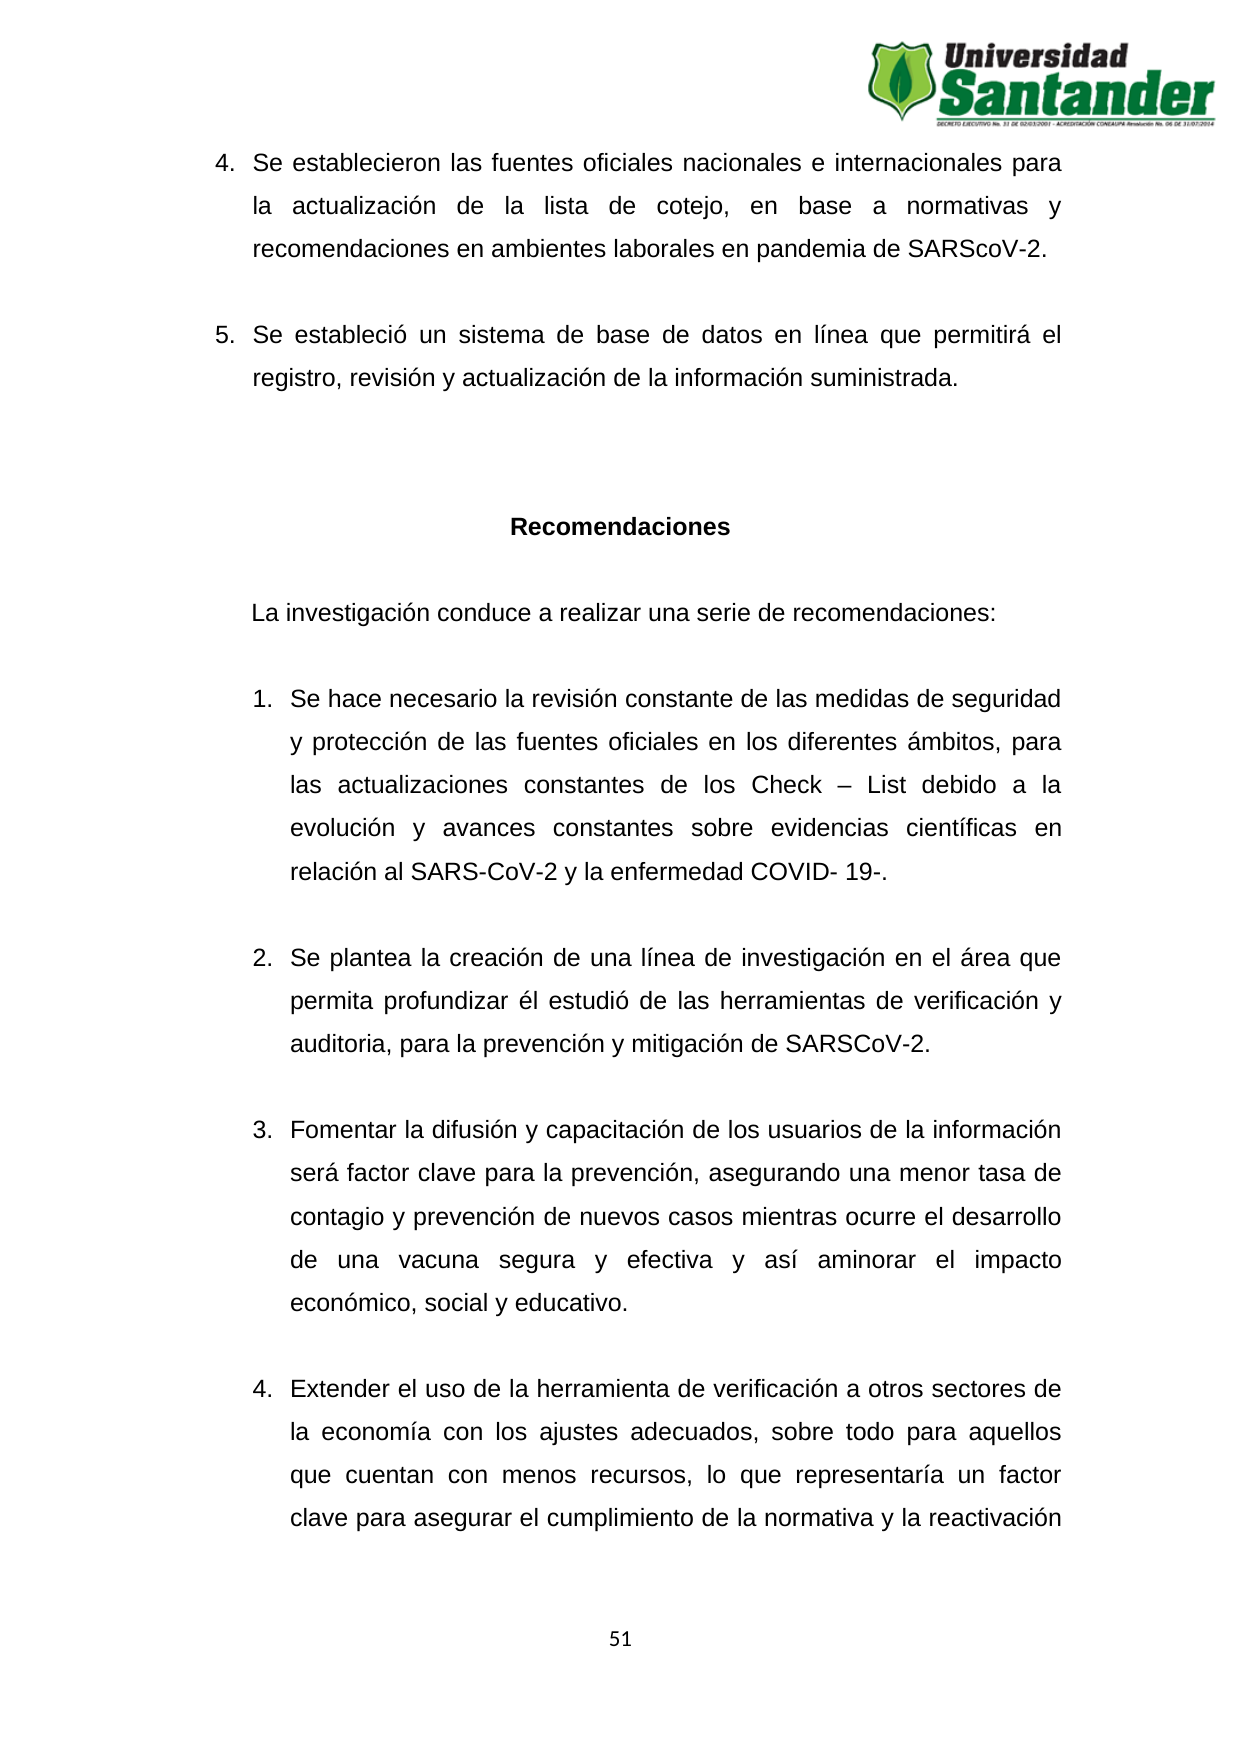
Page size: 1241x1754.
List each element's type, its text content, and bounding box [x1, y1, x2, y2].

list Se estableció un sistema de base de datos en línea que permitirá el registro, revisión y actualización de la información suministrada. [215, 320, 1063, 392]
text La investigación conduce a realizar una serie de recomendaciones: [177, 598, 1063, 627]
list Se establecieron las fuentes oficiales nacionales e internacionales para la actualización de la lista de cotejo, en base a normativas y recomendaciones en ambientes laborales en pandemia de SARScoV-2. [215, 148, 1063, 263]
list Se hace necesario la revisión constante de las medidas de seguridad y protección de las fuentes oficiales en los diferentes ámbitos, para las actualizaciones constantes de los Check – List debido a la evolución y avances constantes sobre evidencias científicas en relación al SARS-CoV-2 y la enfermedad COVID- 19-. [252, 684, 1063, 885]
picture [866, 30, 1218, 131]
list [252, 1374, 1063, 1532]
list Fomentar la difusión y capacitación de los usuarios de la información será factor clave para la prevención, asegurando una menor tasa de contagio y prevención de nuevos casos mientras ocurre el desarrollo de una vacuna segura y efectiva y así aminorar el impacto económico, social y educativo. [252, 1115, 1063, 1317]
list Se plantea la creación de una línea de investigación en el área que permita profundizar él estudió de las herramientas de verificación y auditoria, para la prevención y mitigación de SARSCoV-2. [252, 943, 1063, 1058]
text Recomendaciones [177, 512, 1063, 540]
